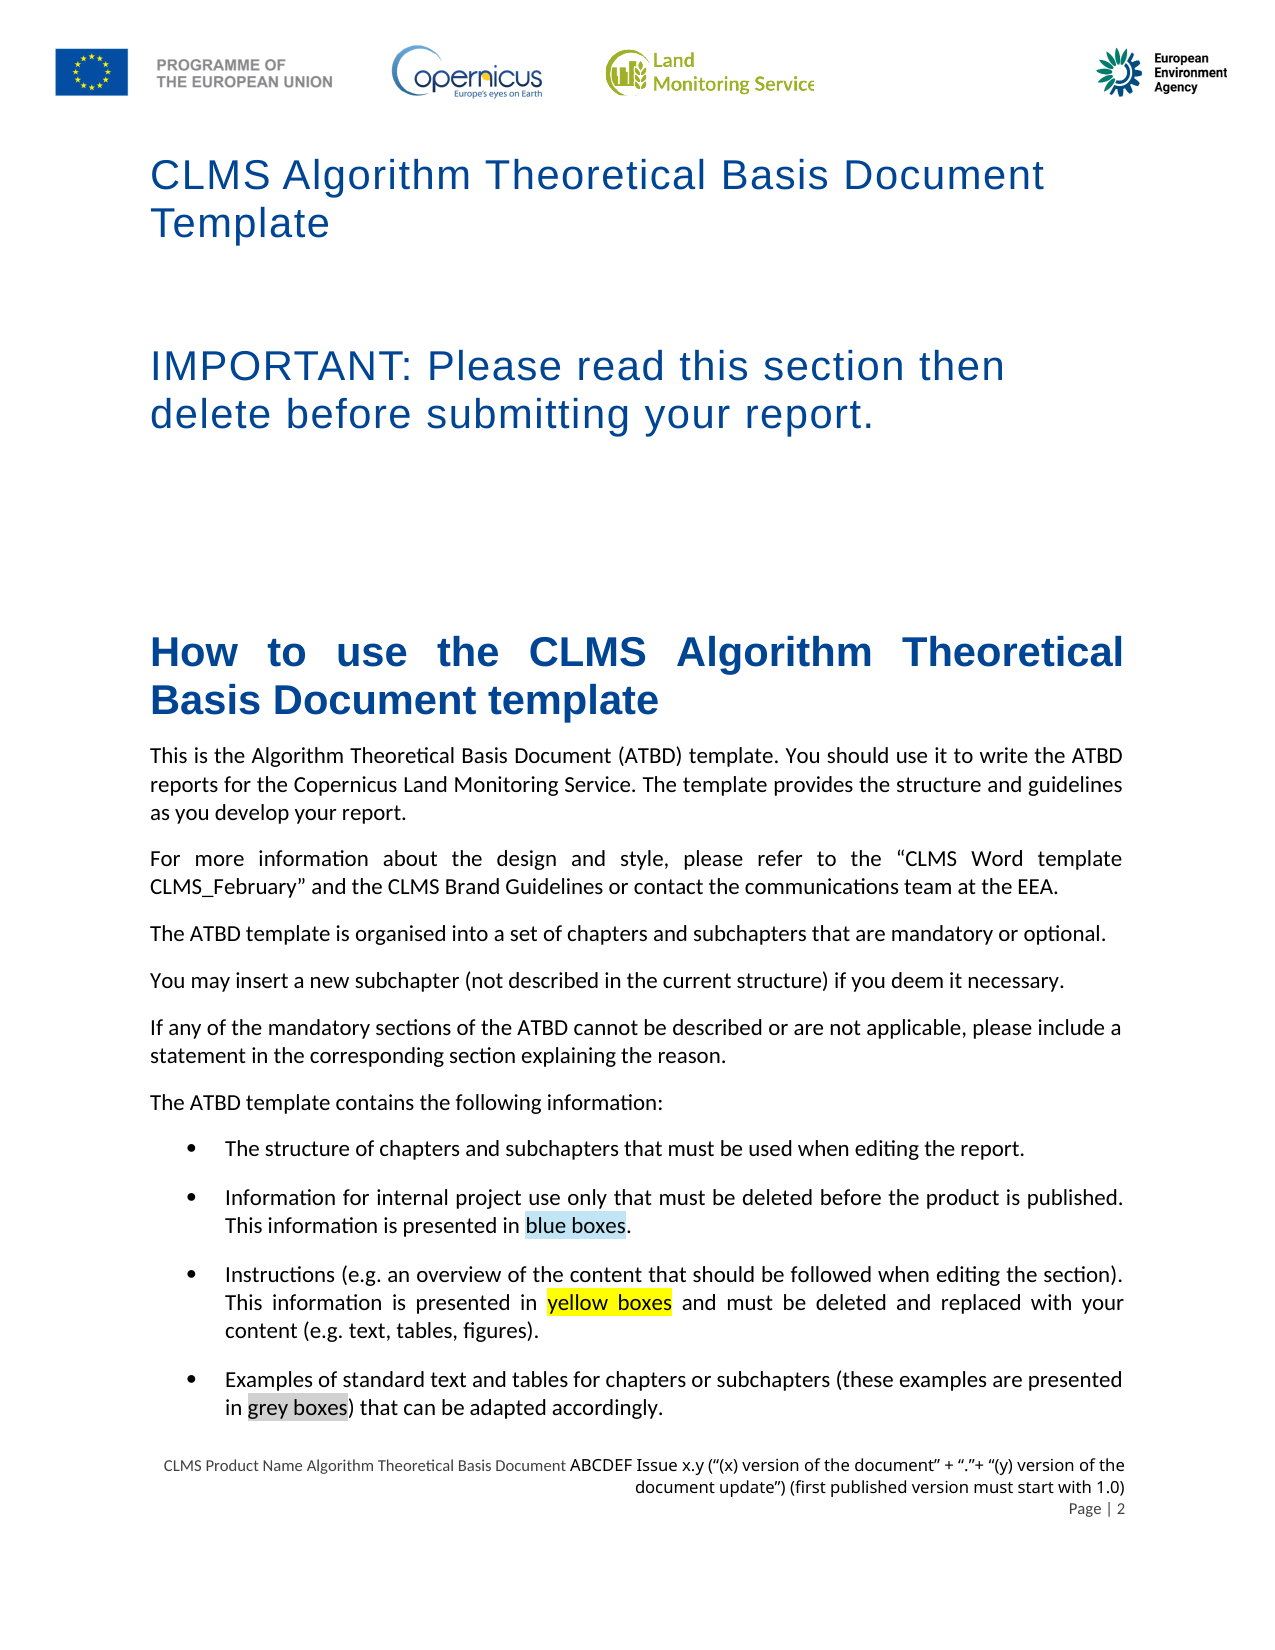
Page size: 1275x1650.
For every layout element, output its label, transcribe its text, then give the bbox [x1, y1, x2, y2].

list Instructions (e.g. an overview of the content that should be followed when editing the section). This information is presented in yellow boxes and must be deleted and replaced with your content (e.g. text, tables, figures). [187, 1260, 1125, 1344]
text The ATBD template is organised into a set of chapters and subchapters that are mandatory or optional. [150, 919, 1125, 947]
picture [605, 49, 814, 96]
picture [29, 21, 351, 124]
list Examples of standard text and tables for chapters or subchapters (these examples are presented in grey boxes) that can be adapted accordingly. [187, 1365, 1125, 1421]
subtitle CLMS Algorithm Theoretical Basis Document Template IMPORTANT: Please read this section then delete before submitting your report. [150, 150, 1125, 485]
text You may insert a new subchapter (not described in the current structure) if you deem it necessary. [150, 966, 1125, 994]
text The ATBD template contains the following information: [150, 1088, 1125, 1116]
picture [1094, 46, 1228, 97]
picture [371, 15, 560, 130]
text This is the Algorithm Theoretical Basis Document (ATBD) template. You should use it to write the ATBD reports for the Copernicus Land Monitoring Service. The template provides the structure and guidelines as you develop your report. [150, 742, 1125, 826]
text For more information about the design and style, please refer to the “CLMS Word template CLMS_February” and the CLMS Brand Guidelines or contact the communications team at the EEA. [150, 844, 1125, 901]
list Information for internal project use only that must be deleted before the product is published. This information is presented in blue boxes. [187, 1183, 1125, 1239]
subtitle How to use the CLMS Algorithm Theoretical Basis Document template [150, 627, 1125, 723]
list The structure of chapters and subchapters that must be used when editing the report. [187, 1134, 1125, 1162]
text If any of the mandatory sections of the ATBD cannot be described or are not applicable, please include a statement in the corresponding section explaining the reason. [150, 1013, 1125, 1069]
